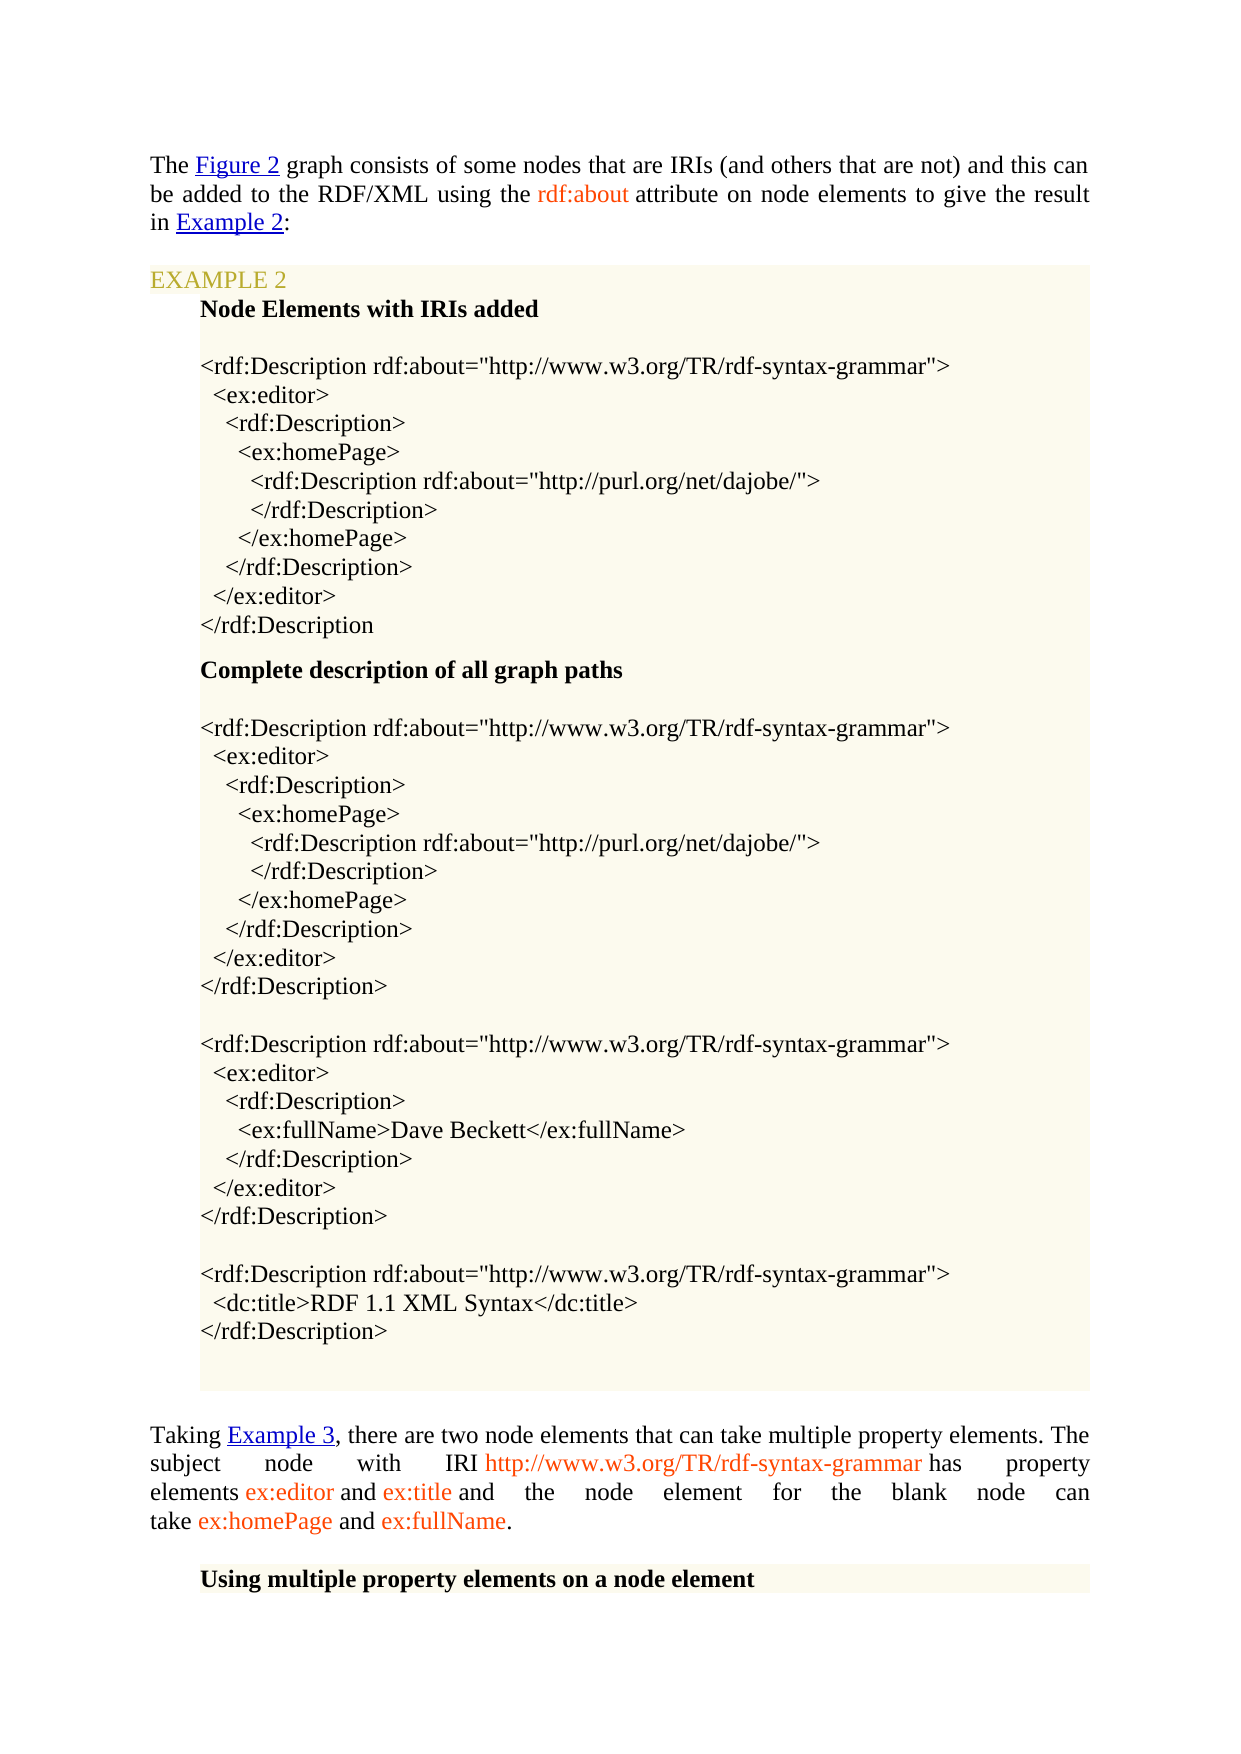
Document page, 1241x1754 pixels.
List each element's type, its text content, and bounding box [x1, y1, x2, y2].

text <rdf:Description rdf:about="http://www.w3.org/TR/rdf-syntax-grammar"> [200, 713, 1090, 741]
text </rdf:Description> [200, 552, 1090, 581]
text <dc:title>RDF 1.1 XML Syntax</dc:title> [200, 1288, 1090, 1316]
text Complete description of all graph paths [200, 655, 1090, 684]
text <rdf:Description rdf:about="http://purl.org/net/dajobe/"> [200, 466, 1090, 495]
text </ex:homePage> [200, 885, 1090, 914]
text </ex:editor> [200, 581, 1090, 610]
text <rdf:Description rdf:about="http://www.w3.org/TR/rdf-syntax-grammar"> [200, 351, 1090, 380]
text <rdf:Description> [200, 770, 1090, 799]
text </rdf:Description> [200, 971, 1090, 1000]
text </ex:homePage> [200, 523, 1090, 552]
text <rdf:Description rdf:about="http://www.w3.org/TR/rdf-syntax-grammar"> [200, 1029, 1090, 1058]
text </ex:editor> [200, 1173, 1090, 1201]
text </ex:editor> [200, 943, 1090, 971]
text <ex:editor> [200, 380, 1090, 408]
text </rdf:Description> [200, 495, 1090, 523]
text </rdf:Description> [200, 914, 1090, 943]
text </rdf:Description [200, 610, 1090, 638]
text </rdf:Description> [200, 856, 1090, 885]
text Taking Example 3, there are two node elements that can take multiple property elements. The subject node with IRI http://www.w3.org/TR/rdf-syntax-grammar has property elements ex:editor and ex:title and the node element for the blank node can take ex:homePage and ex:fullName. [150, 1420, 1090, 1535]
text Node Elements with IRIs added [200, 294, 1090, 323]
text <rdf:Description rdf:about="http://purl.org/net/dajobe/"> [200, 828, 1090, 856]
text </rdf:Description> [200, 1144, 1090, 1173]
text <ex:fullName>Dave Beckett</ex:fullName> [200, 1115, 1090, 1144]
text <ex:homePage> [200, 437, 1090, 466]
text </rdf:Description> [200, 1316, 1090, 1345]
text Using multiple property elements on a node element [200, 1564, 1090, 1593]
text The Figure 2 graph consists of some nodes that are IRIs (and others that are not) and this can be added to the RDF/XML using the rdf:about attribute on node elements to give the result in Example 2: [150, 150, 1090, 236]
text </rdf:Description> [200, 1201, 1090, 1230]
text <ex:editor> [200, 1058, 1090, 1086]
text <ex:editor> [200, 741, 1090, 770]
text <rdf:Description> [200, 1086, 1090, 1115]
text <rdf:Description rdf:about="http://www.w3.org/TR/rdf-syntax-grammar"> [200, 1259, 1090, 1288]
text EXAMPLE 2 [150, 265, 1090, 294]
text <rdf:Description> [200, 408, 1090, 437]
text <ex:homePage> [200, 799, 1090, 828]
